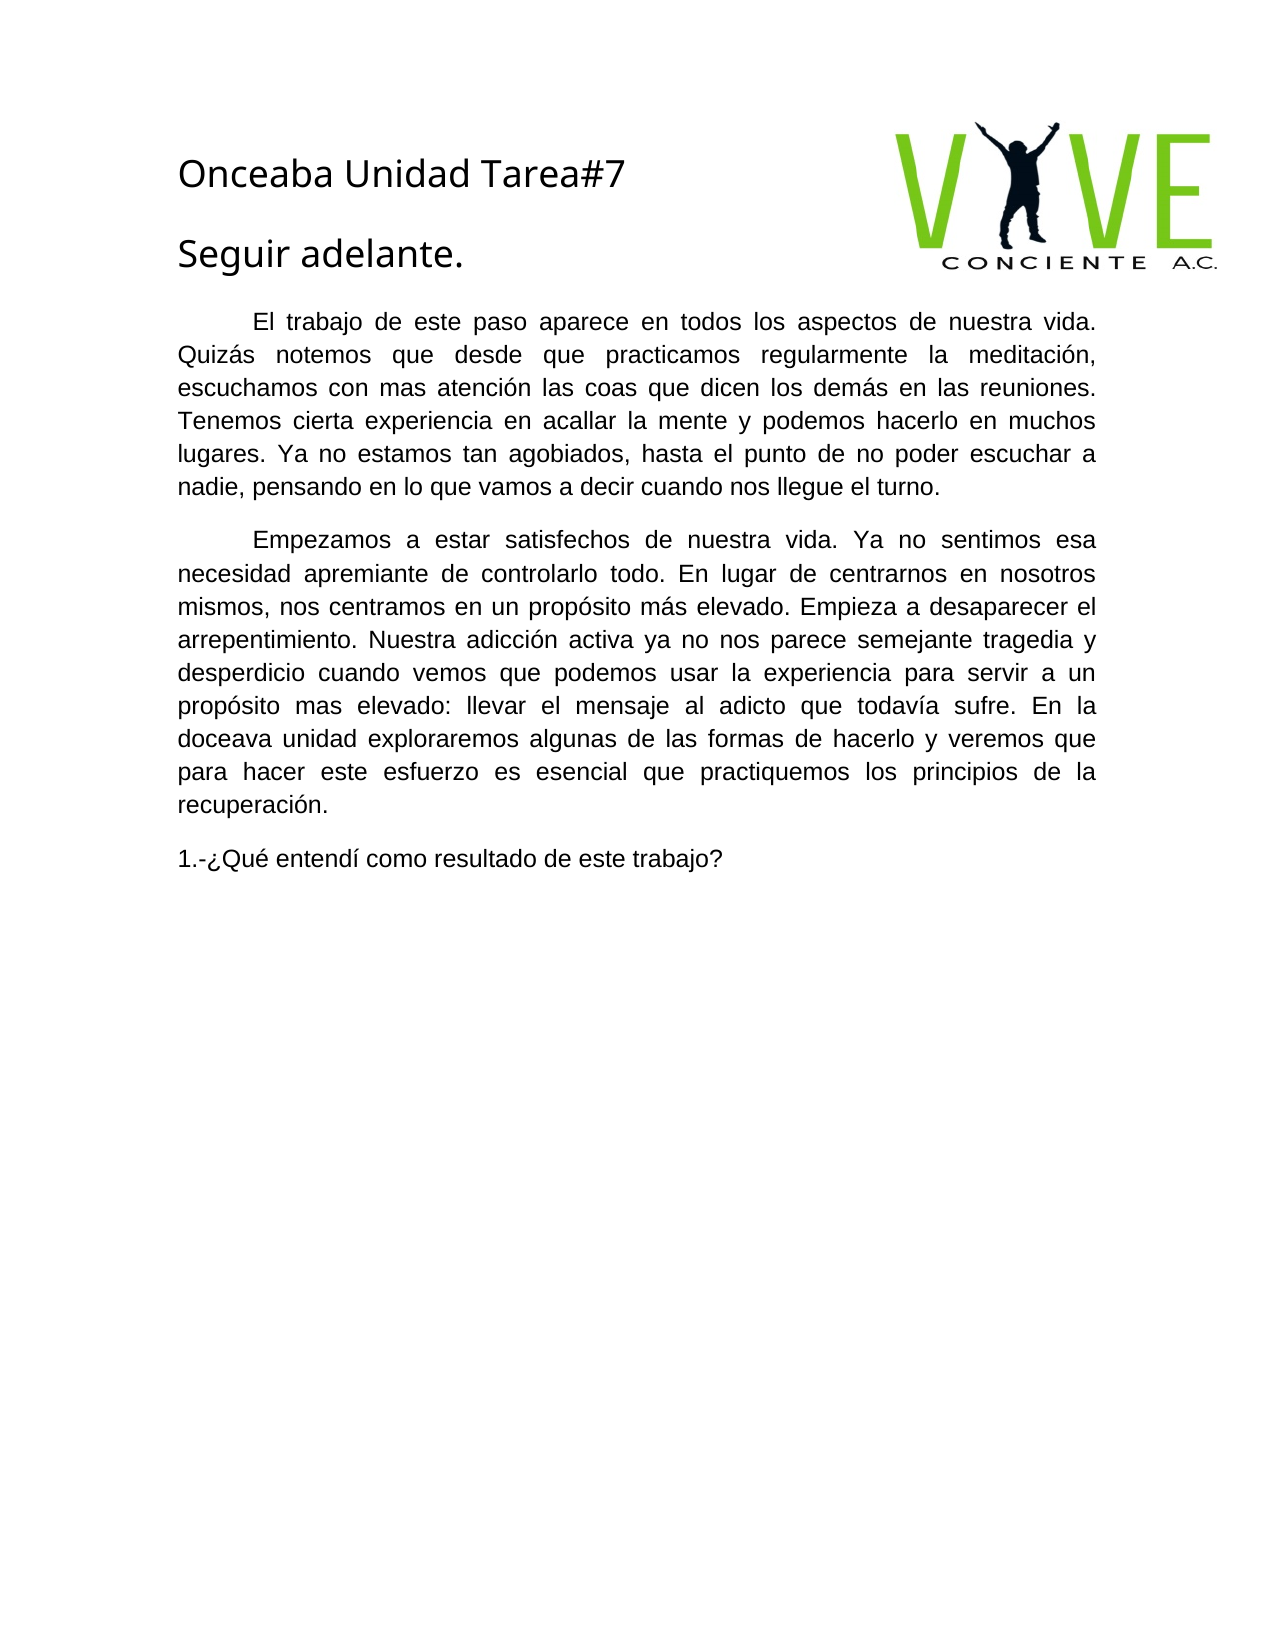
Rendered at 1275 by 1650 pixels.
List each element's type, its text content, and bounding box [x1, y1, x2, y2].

text El trabajo de este paso aparece en todos los aspectos de nuestra vida. Quizás notemos que desde que practicamos regularmente la meditación, escuchamos con mas atención las coas que dicen los demás en las reuniones. Tenemos cierta experiencia en acallar la mente y podemos hacerlo en muchos lugares. Ya no estamos tan agobiados, hasta el punto de no poder escuchar a nadie, pensando en lo que vamos a decir cuando nos llegue el turno. [177, 307, 1098, 500]
picture [890, 120, 1218, 272]
text Empezamos a estar satisfechos de nuestra vida. Ya no sentimos esa necesidad apremiante de controlarlo todo. En lugar de centrarnos en nosotros mismos, nos centramos en un propósito más elevado. Empieza a desaparecer el arrepentimiento. Nuestra adicción activa ya no nos parece semejante tragedia y desperdicio cuando vemos que podemos usar la experiencia para servir a un propósito mas elevado: llevar el mensaje al adicto que todavía sufre. En la doceava unidad exploraremos algunas de las formas de hacerlo y veremos que para hacer este esfuerzo es esencial que practiquemos los principios de la recuperación. [177, 526, 1098, 818]
text 1.-¿Qué entendí como resultado de este trabajo? [177, 843, 1098, 872]
text Seguir adelante. [177, 227, 1098, 278]
text Onceaba Unidad Tarea#7 [177, 148, 1098, 199]
